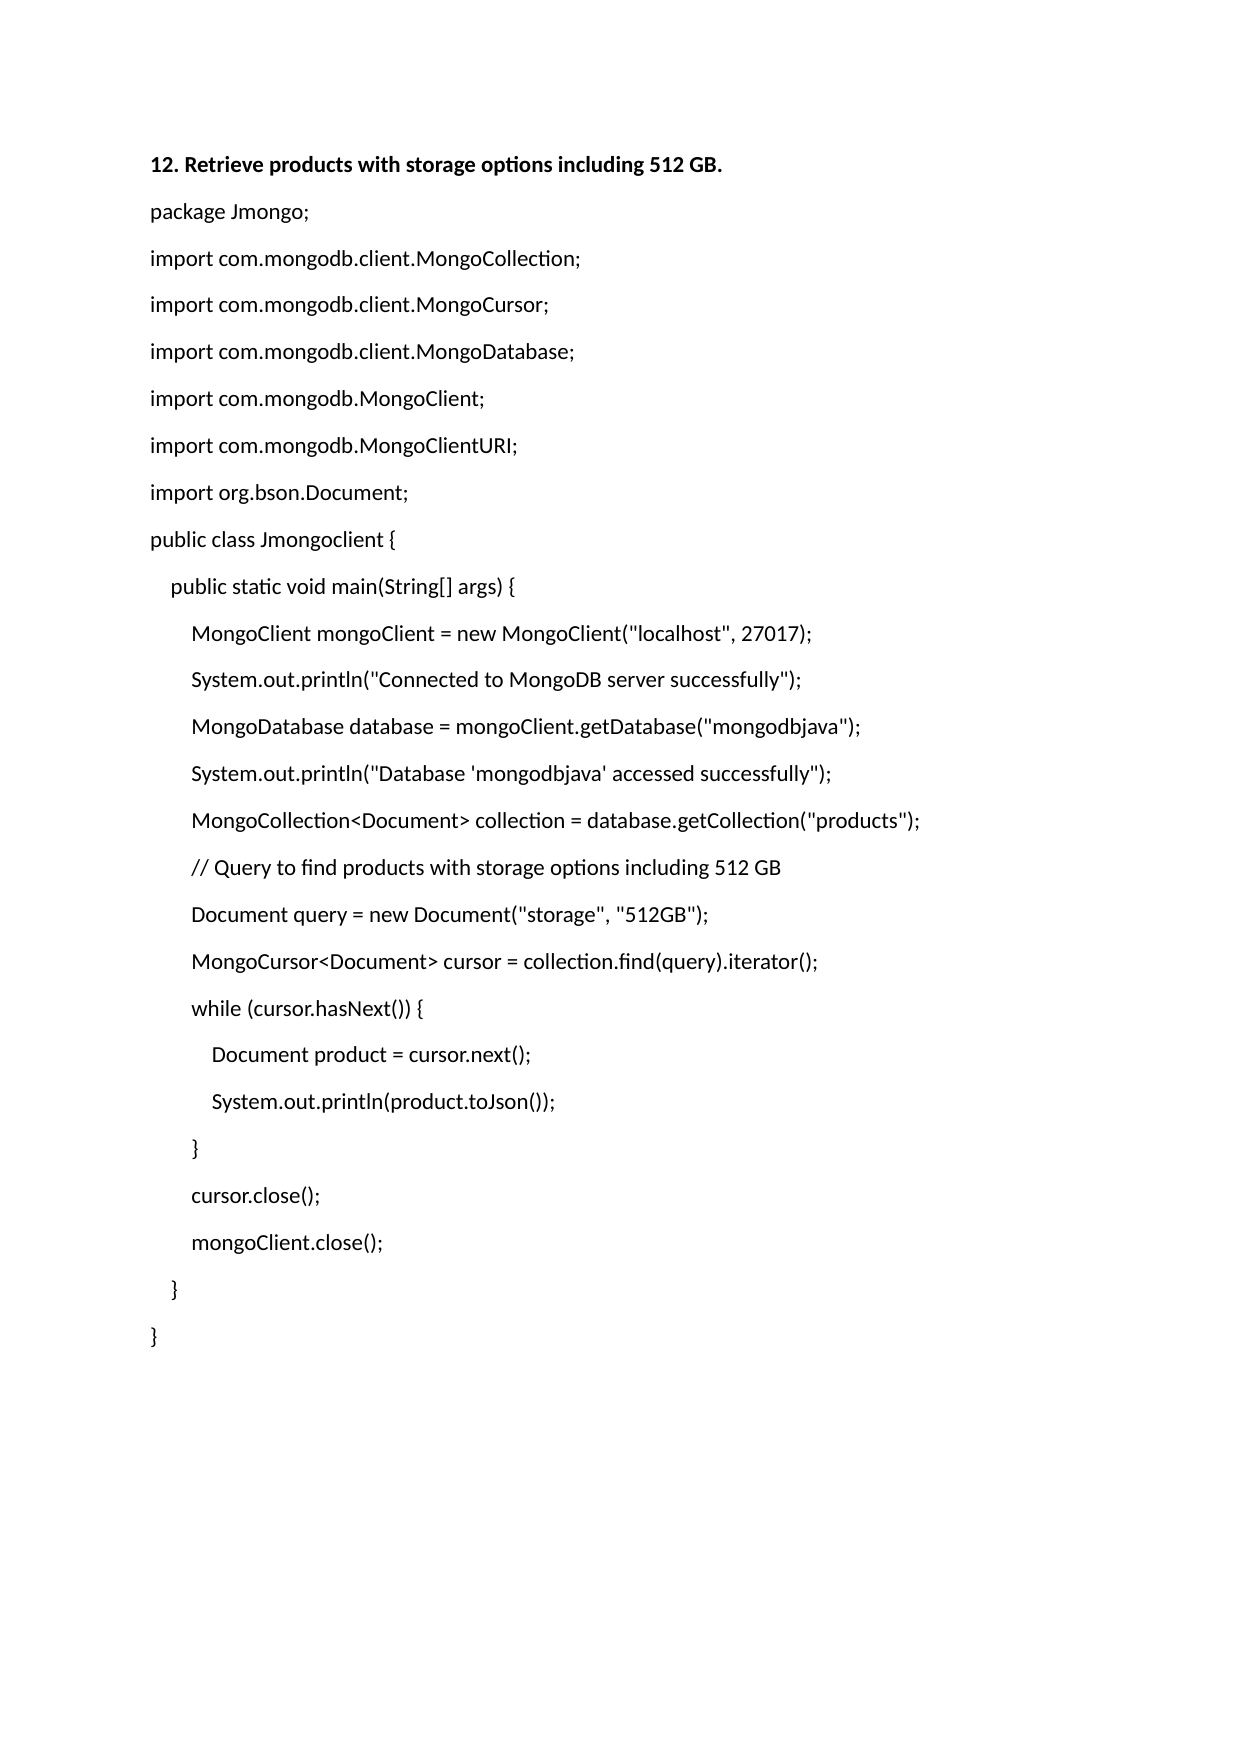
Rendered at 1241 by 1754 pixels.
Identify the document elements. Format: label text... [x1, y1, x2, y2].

text cursor.close(); [150, 1181, 1090, 1209]
text while (cursor.hasNext()) { [150, 994, 1090, 1022]
text public class Jmongoclient { [150, 525, 1090, 553]
text import com.mongodb.MongoClient; [150, 384, 1090, 412]
text MongoCursor<Document> cursor = collection.find(query).iterator(); [150, 947, 1090, 975]
text import com.mongodb.client.MongoCollection; [150, 244, 1090, 272]
text MongoDatabase database = mongoClient.getDatabase("mongodbjava"); [150, 712, 1090, 741]
text // Query to find products with storage options including 512 GB [150, 853, 1090, 881]
text import org.bson.Document; [150, 478, 1090, 506]
text } [150, 1134, 1090, 1162]
text System.out.println(product.toJson()); [150, 1087, 1090, 1116]
text } [150, 1322, 1090, 1350]
text package Jmongo; [150, 197, 1090, 225]
text import com.mongodb.client.MongoDatabase; [150, 337, 1090, 366]
text MongoCollection<Document> collection = database.getCollection("products"); [150, 806, 1090, 834]
text Document product = cursor.next(); [150, 1041, 1090, 1069]
text System.out.println("Connected to MongoDB server successfully"); [150, 666, 1090, 694]
text import com.mongodb.client.MongoCursor; [150, 291, 1090, 319]
text public static void main(String[] args) { [150, 572, 1090, 600]
text mongoClient.close(); [150, 1228, 1090, 1256]
text 12. Retrieve products with storage options including 512 GB. [150, 150, 1090, 178]
text } [150, 1275, 1090, 1303]
text MongoClient mongoClient = new MongoClient("localhost", 27017); [150, 619, 1090, 647]
text Document query = new Document("storage", "512GB"); [150, 900, 1090, 928]
text System.out.println("Database 'mongodbjava' accessed successfully"); [150, 759, 1090, 787]
text import com.mongodb.MongoClientURI; [150, 431, 1090, 459]
